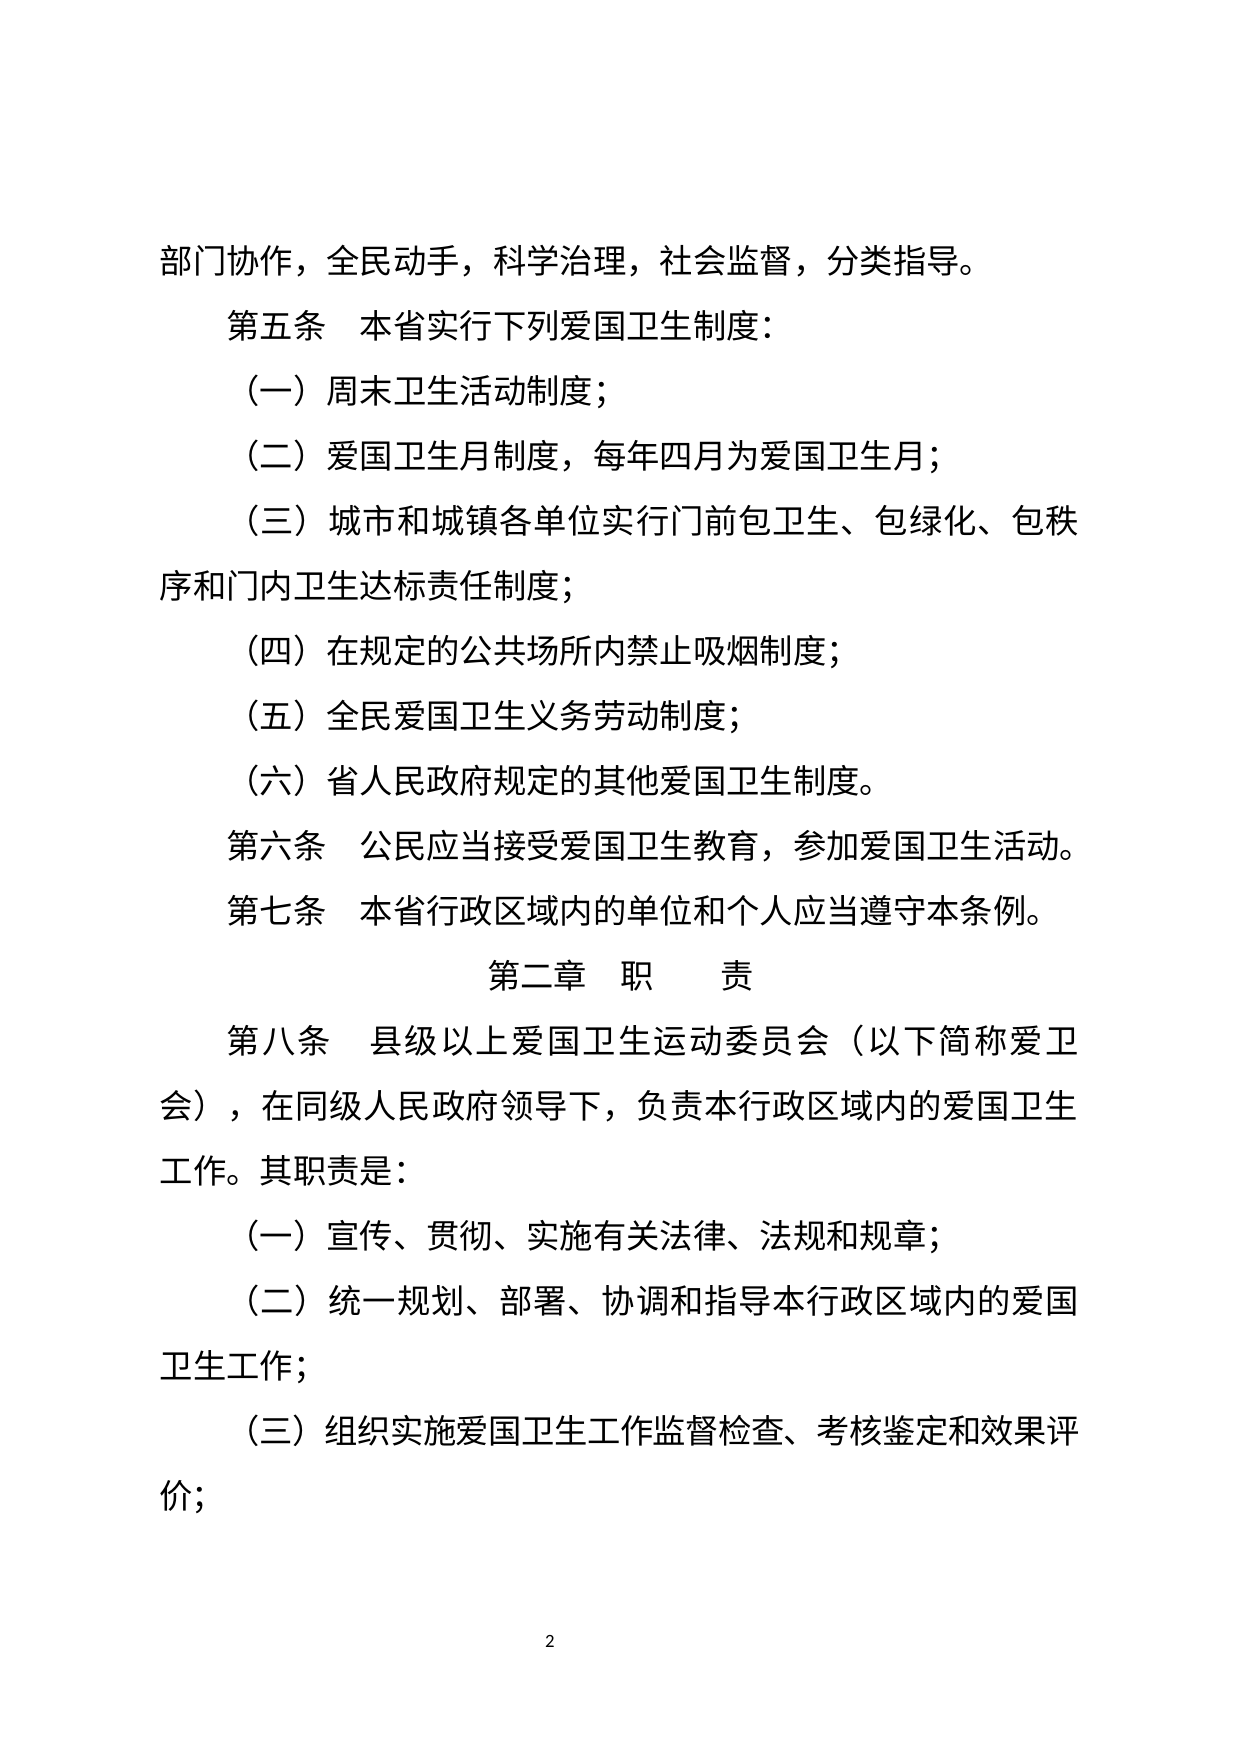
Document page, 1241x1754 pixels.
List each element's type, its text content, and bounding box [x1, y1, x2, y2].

text （四）在规定的公共场所内禁止吸烟制度； [159, 617, 1081, 682]
text 第五条 本省实行下列爱国卫生制度： [159, 292, 1081, 357]
text （一）周末卫生活动制度； [159, 357, 1081, 422]
text （五）全民爱国卫生义务劳动制度； [159, 682, 1081, 747]
text （一）宣传、贯彻、实施有关法律、法规和规章； [159, 1202, 1081, 1267]
text （三）组织实施爱国卫生工作监督检查、考核鉴定和效果评价； [159, 1397, 1081, 1527]
text （六）省人民政府规定的其他爱国卫生制度。 [159, 747, 1081, 812]
text 第二章 职 责 [159, 942, 1081, 1007]
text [159, 227, 1081, 292]
text （三）城市和城镇各单位实行门前包卫生、包绿化、包秩序和门内卫生达标责任制度； [159, 487, 1081, 617]
text 第七条 本省行政区域内的单位和个人应当遵守本条例。 [159, 877, 1081, 942]
text （二）爱国卫生月制度，每年四月为爱国卫生月； [159, 422, 1081, 487]
text 第六条 公民应当接受爱国卫生教育，参加爱国卫生活动。 [159, 812, 1081, 877]
text 第八条 县级以上爱国卫生运动委员会（以下简称爱卫会），在同级人民政府领导下，负责本行政区域内的爱国卫生工作。其职责是： [159, 1007, 1081, 1202]
text （二）统一规划、部署、协调和指导本行政区域内的爱国卫生工作； [159, 1267, 1081, 1397]
